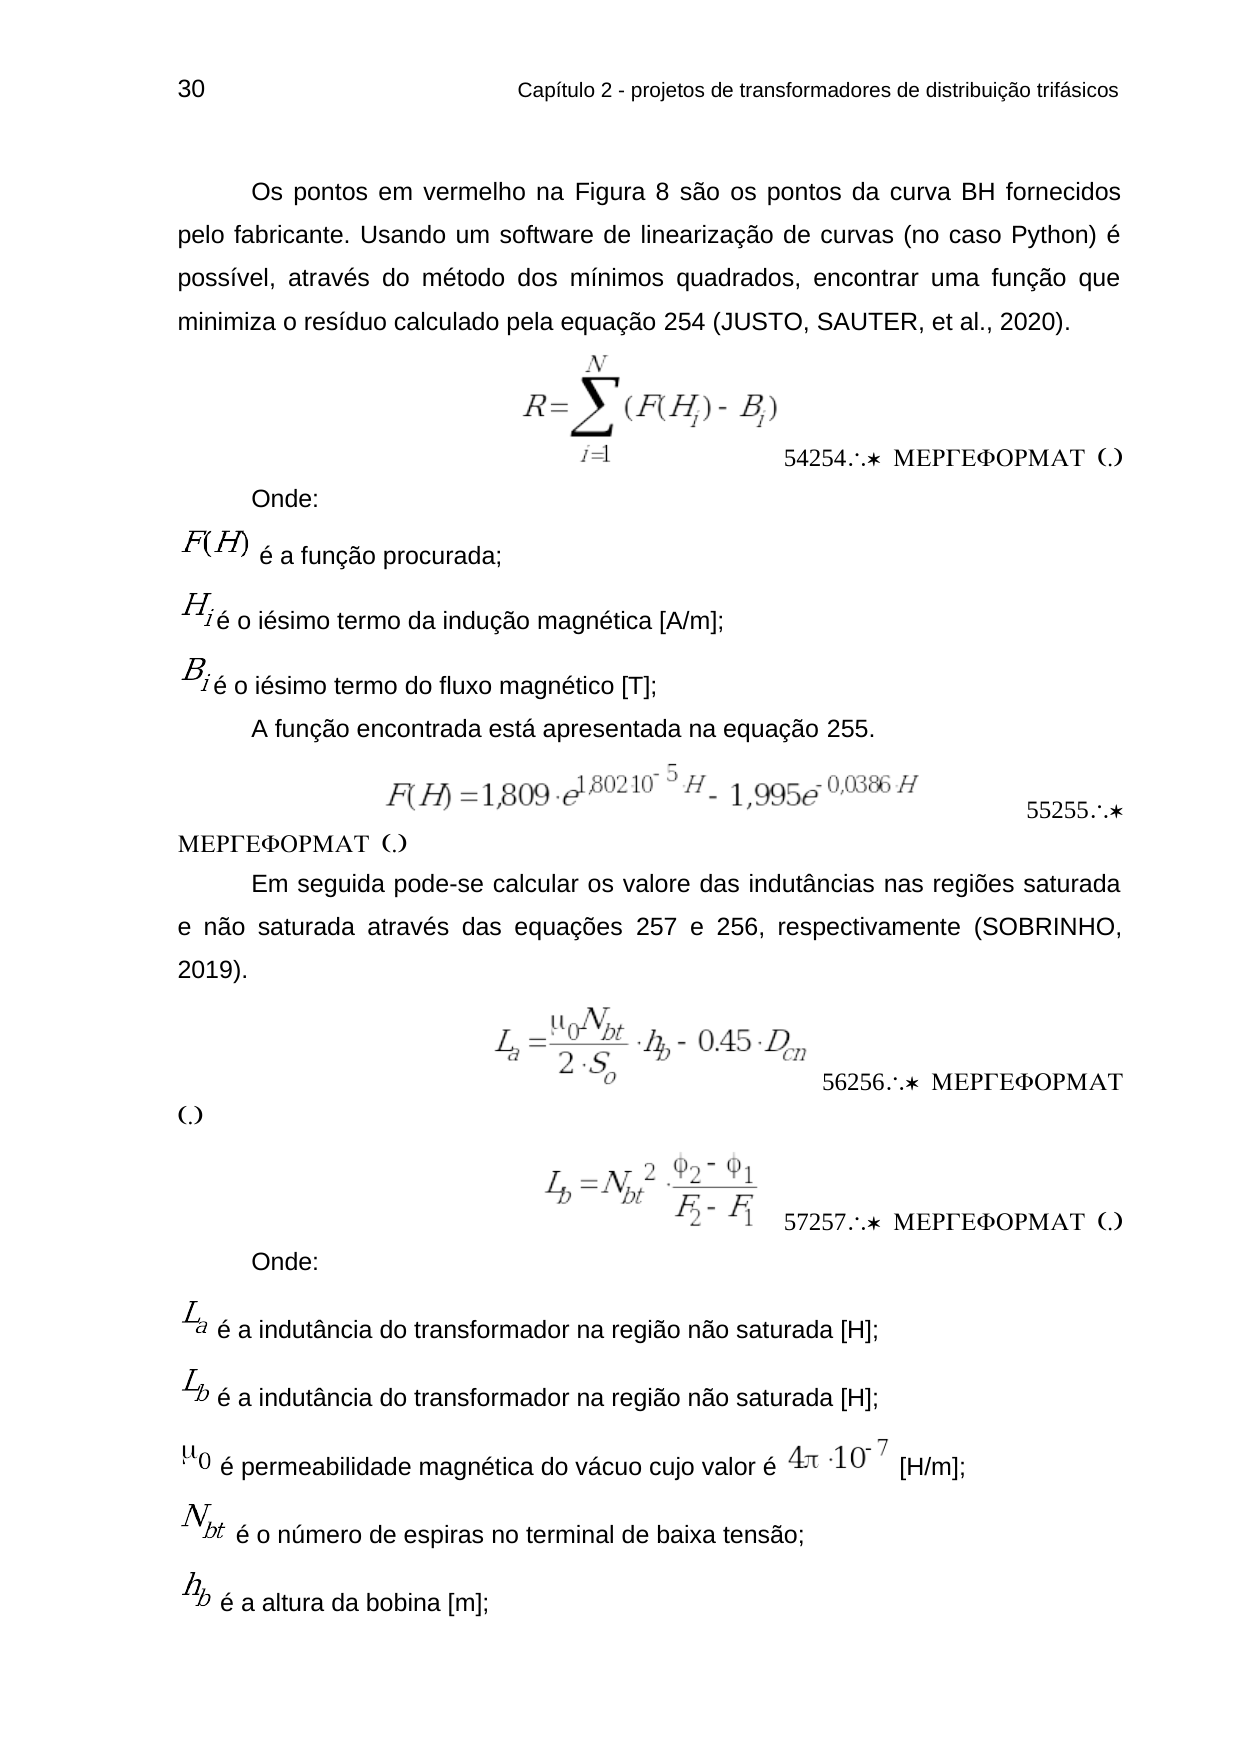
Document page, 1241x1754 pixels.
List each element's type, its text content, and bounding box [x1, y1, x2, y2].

text Onde: [177, 484, 1122, 512]
text é o iésimo termo da indução magnética [A/m]; [177, 584, 1122, 634]
text é a altura da bobina [m]; [177, 1563, 1122, 1616]
text Em seguida pode-se calcular os valore das indutâncias nas regiões saturada e não saturada através das equações e , respectivamente . [177, 869, 1122, 984]
text é o iésimo termo do fluxo magnético [T]; [177, 649, 1122, 699]
text é permeabilidade magnética do vácuo cujo valor é [H/m]; [177, 1426, 1122, 1480]
text é o número de espiras no terminal de baixa tensão; [177, 1494, 1122, 1548]
text Os pontos em vermelho na Figura 8 são os pontos da curva BH fornecidos pelo fabricante. Usando um software de linearização de curvas (no caso Python) é possível, através do método dos mínimos quadrados, encontrar uma função que minimiza o resíduo calculado pela equação . [177, 177, 1122, 335]
text A função encontrada está apresentada na equação . [177, 714, 1122, 743]
text é a indutância do transformador na região não saturada [H]; [177, 1358, 1122, 1412]
text é a indutância do transformador na região não saturada [H]; [177, 1290, 1122, 1344]
text é a função procurada; [177, 527, 1122, 569]
text Onde: [177, 1247, 1122, 1276]
